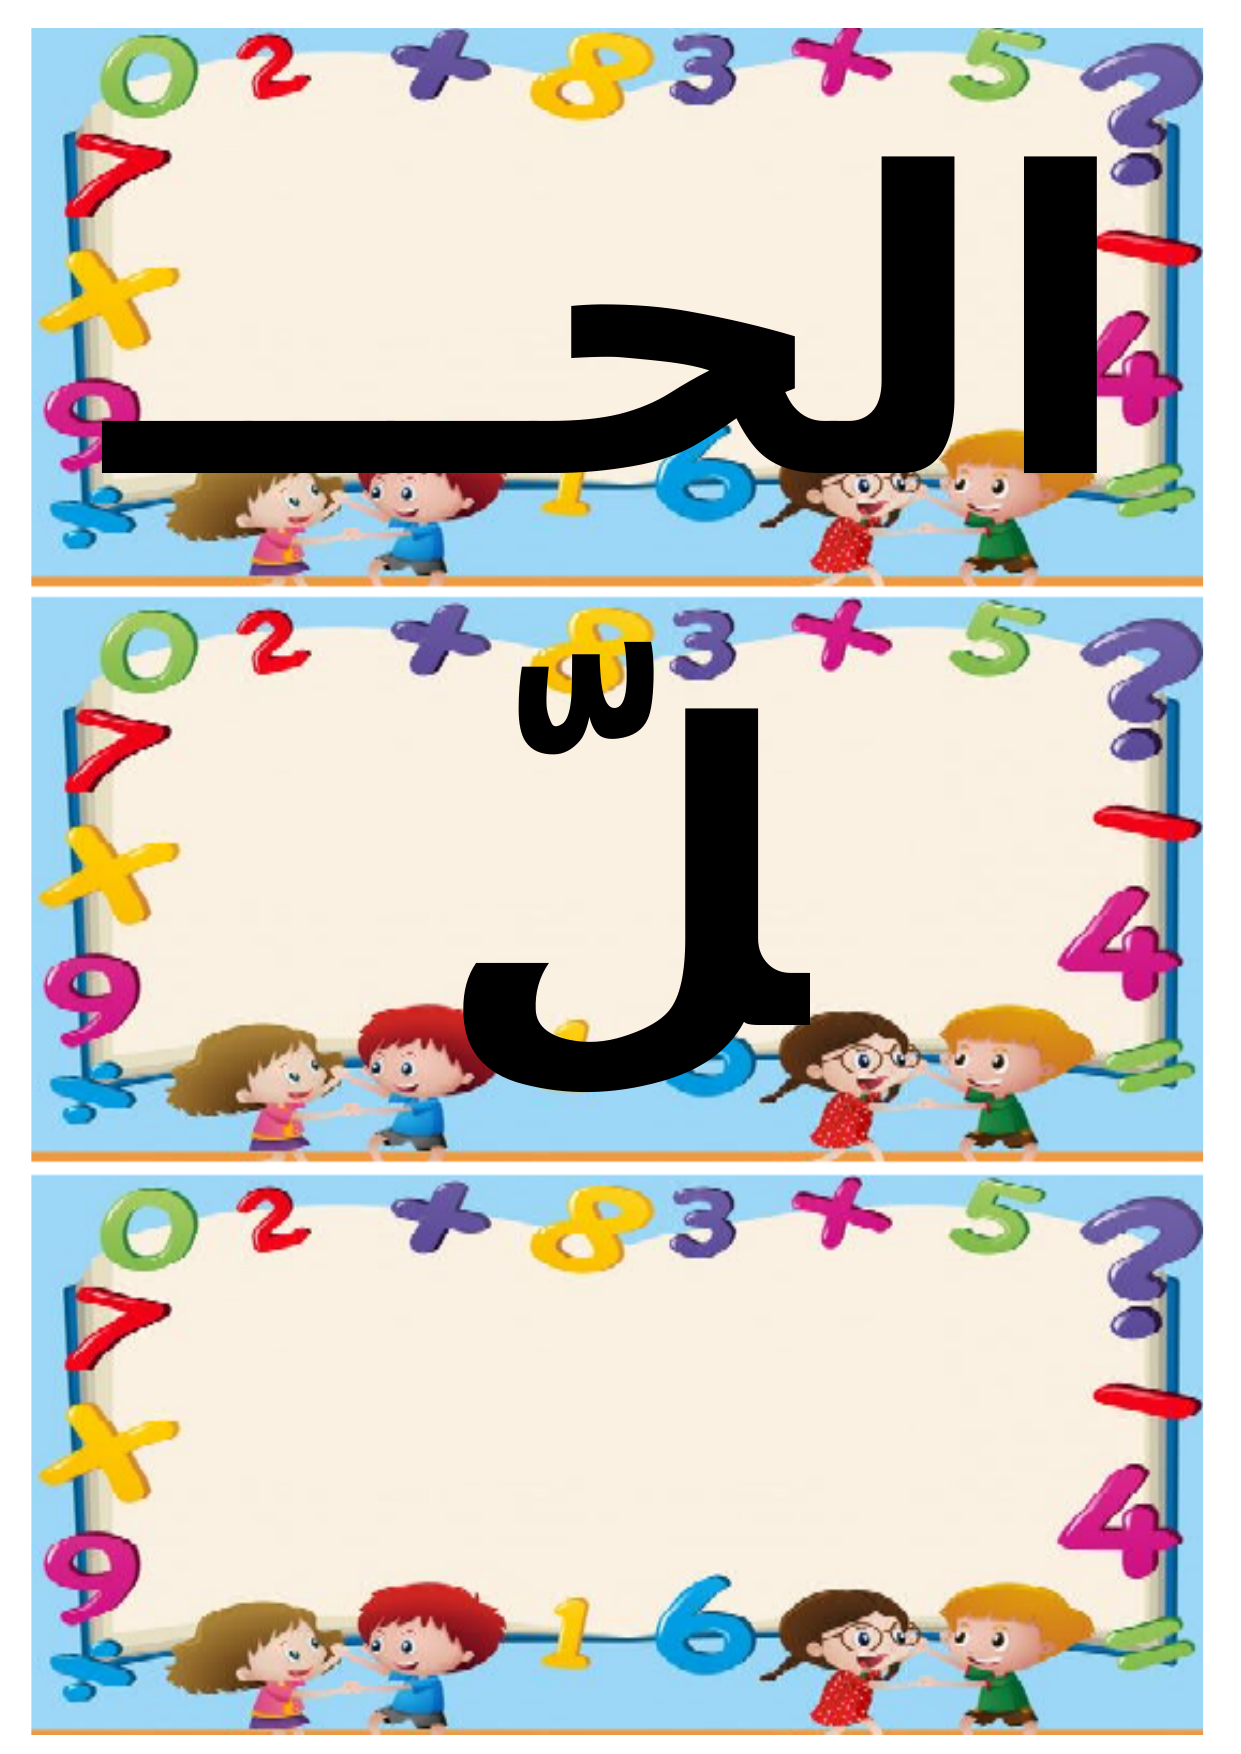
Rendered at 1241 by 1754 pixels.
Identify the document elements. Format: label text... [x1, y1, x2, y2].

picture [31, 28, 1204, 83]
text الحـــلّ [29, 83, 1211, 1113]
picture [31, 1113, 1204, 1735]
